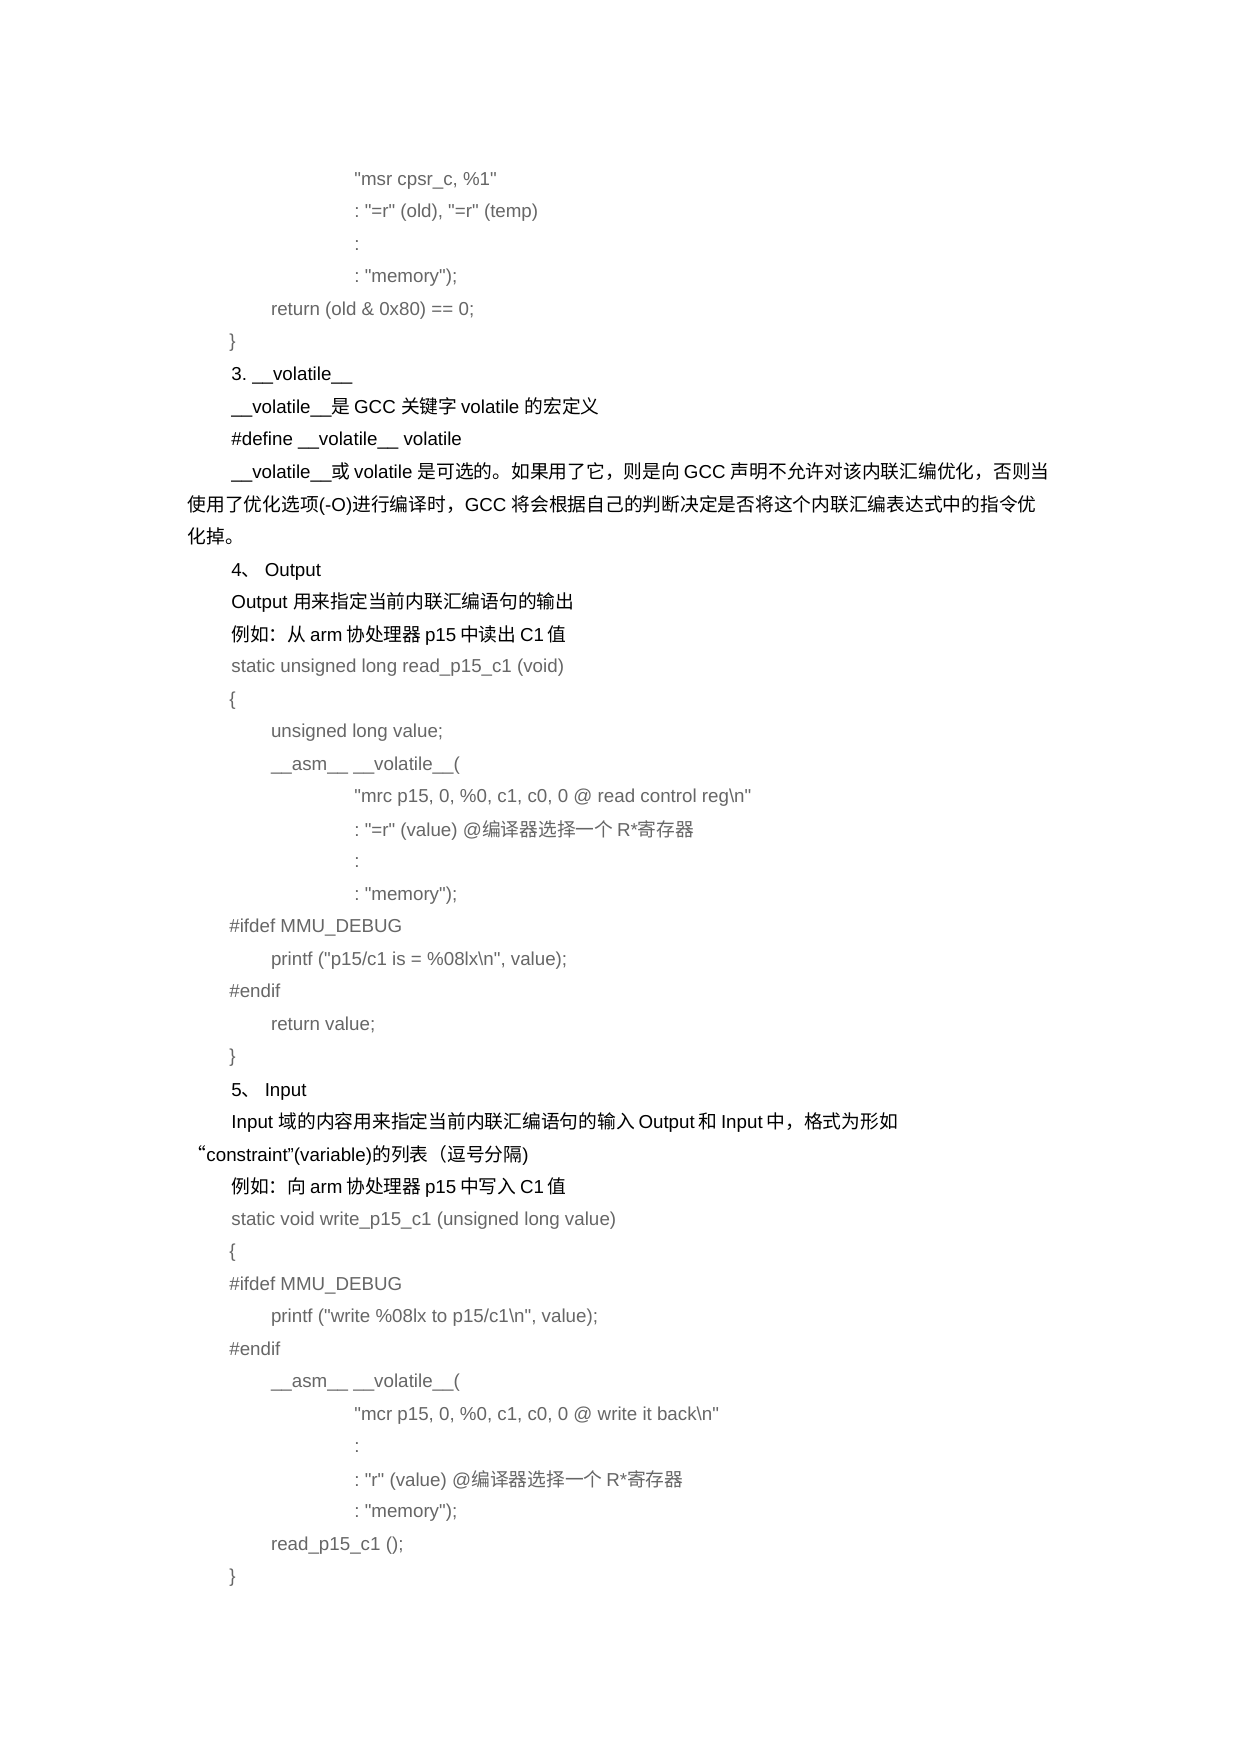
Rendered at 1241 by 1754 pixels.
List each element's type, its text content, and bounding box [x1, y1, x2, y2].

text 例如：从arm协处理器p15中读出C1值 [187, 617, 1053, 649]
text static unsigned long read_p15_c1 (void) { unsigned long value; __asm__ __volatile__( "mrc p15, 0, %0, c1, c0, 0 @ read control reg\n" : "=r" (value) @编译器选择一个R*寄存器 : : "memory"); #ifdef MMU_DEBUG printf ("p15/c1 is = %08lx\n", value); #endif return value; } [187, 649, 1053, 1072]
text 3. __volatile__ [187, 357, 1053, 389]
text __volatile__是GCC 关键字volatile 的宏定义 [187, 389, 1053, 422]
text static void write_p15_c1 (unsigned long value) { #ifdef MMU_DEBUG printf ("write %08lx to p15/c1\n", value); #endif __asm__ __volatile__( "mcr p15, 0, %0, c1, c0, 0 @ write it back\n" : : "r" (value) @编译器选择一个R*寄存器 : "memory"); read_p15_c1 (); } [187, 1202, 1053, 1592]
text Input 域的内容用来指定当前内联汇编语句的输入Output和Input中，格式为形如“constraint”(variable)的列表（逗号分隔) [187, 1104, 1053, 1169]
text 4、 Output [187, 552, 1053, 584]
text #define __volatile__ volatile [187, 422, 1053, 454]
text 5、 Input [187, 1072, 1053, 1104]
text __volatile__或volatile 是可选的。如果用了它，则是向GCC 声明不允许对该内联汇编优化，否则当 使用了优化选项(-O)进行编译时，GCC 将会根据自己的判断决定是否将这个内联汇编表达式中的指令优化掉。 [187, 454, 1053, 552]
text Output 用来指定当前内联汇编语句的输出 [187, 584, 1053, 617]
text 例如：向arm协处理器p15中写入C1值 [187, 1169, 1053, 1202]
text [187, 162, 1053, 357]
